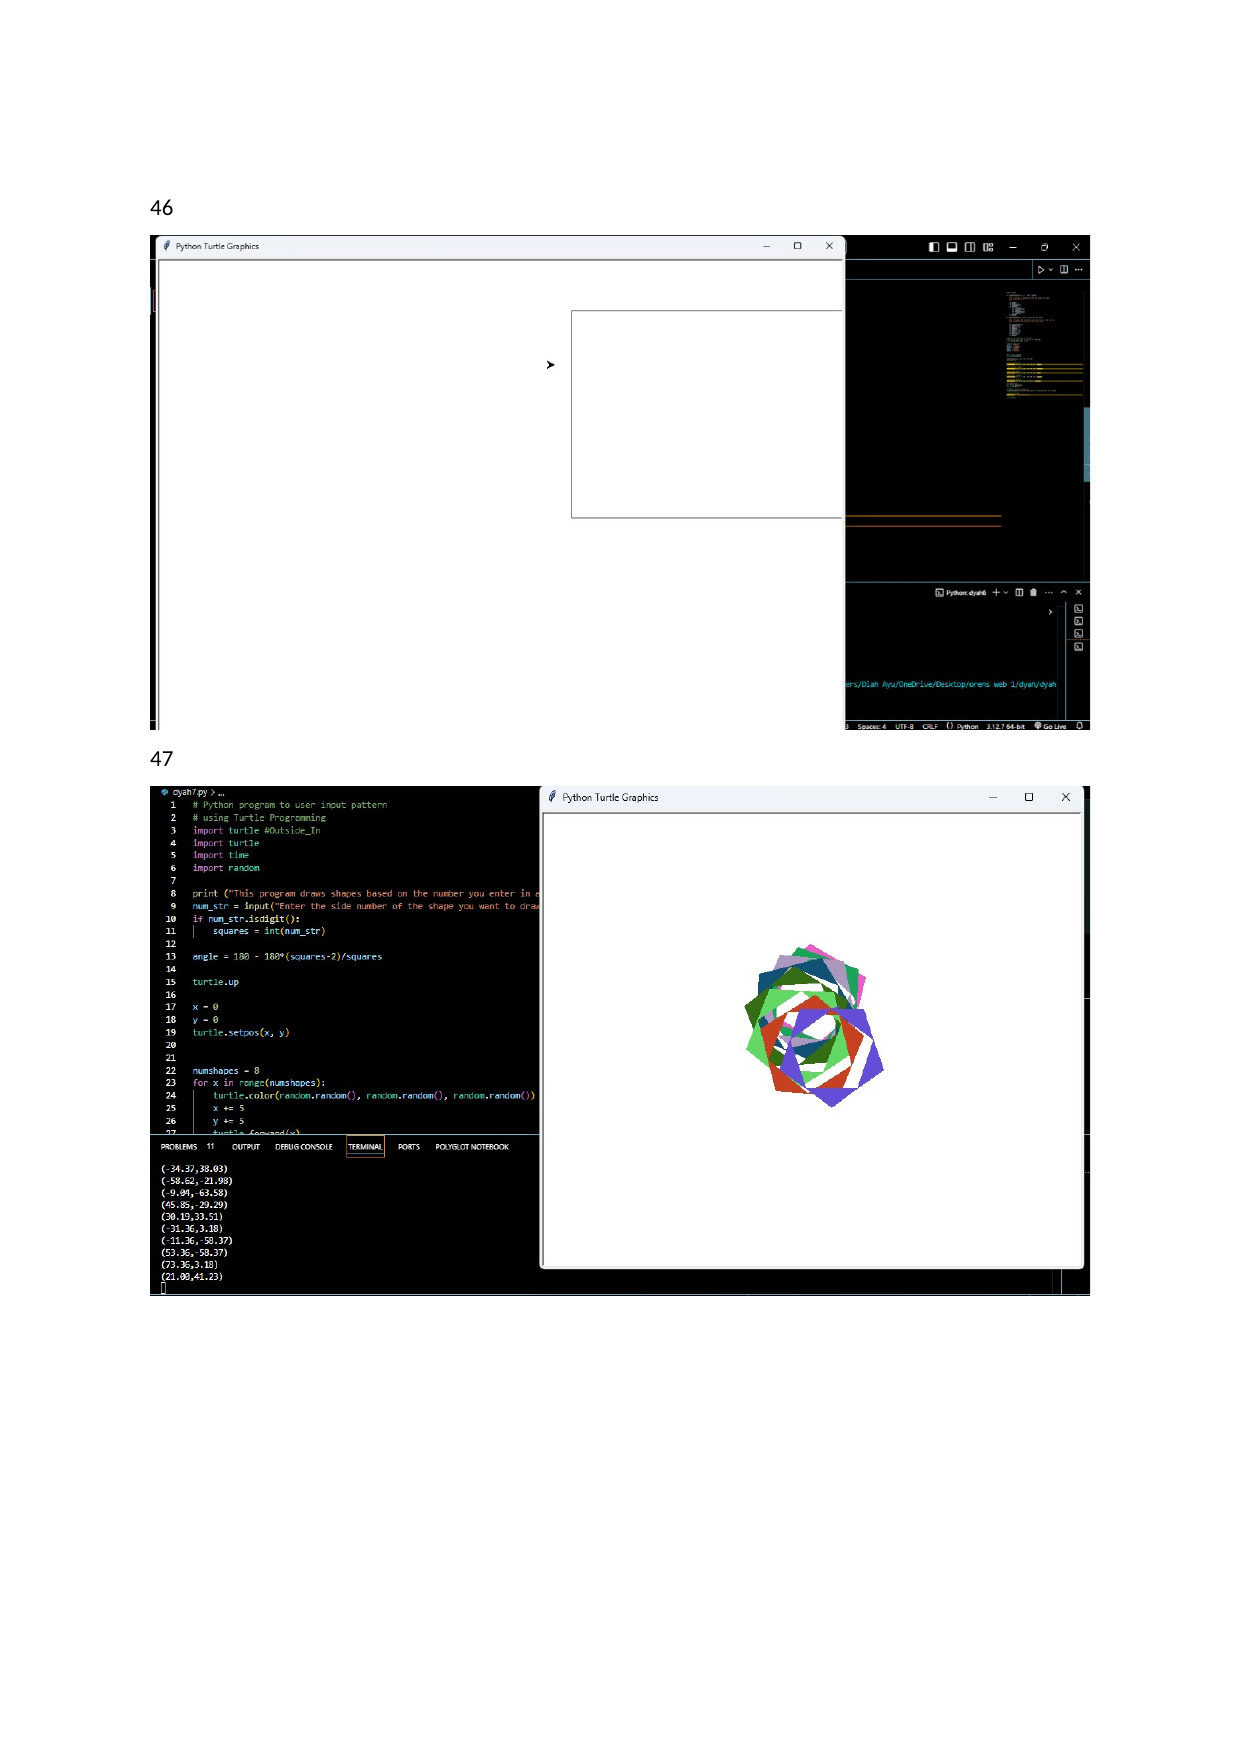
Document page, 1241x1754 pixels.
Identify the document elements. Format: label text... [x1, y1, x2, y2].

picture [150, 235, 1091, 730]
picture [150, 786, 1091, 1296]
